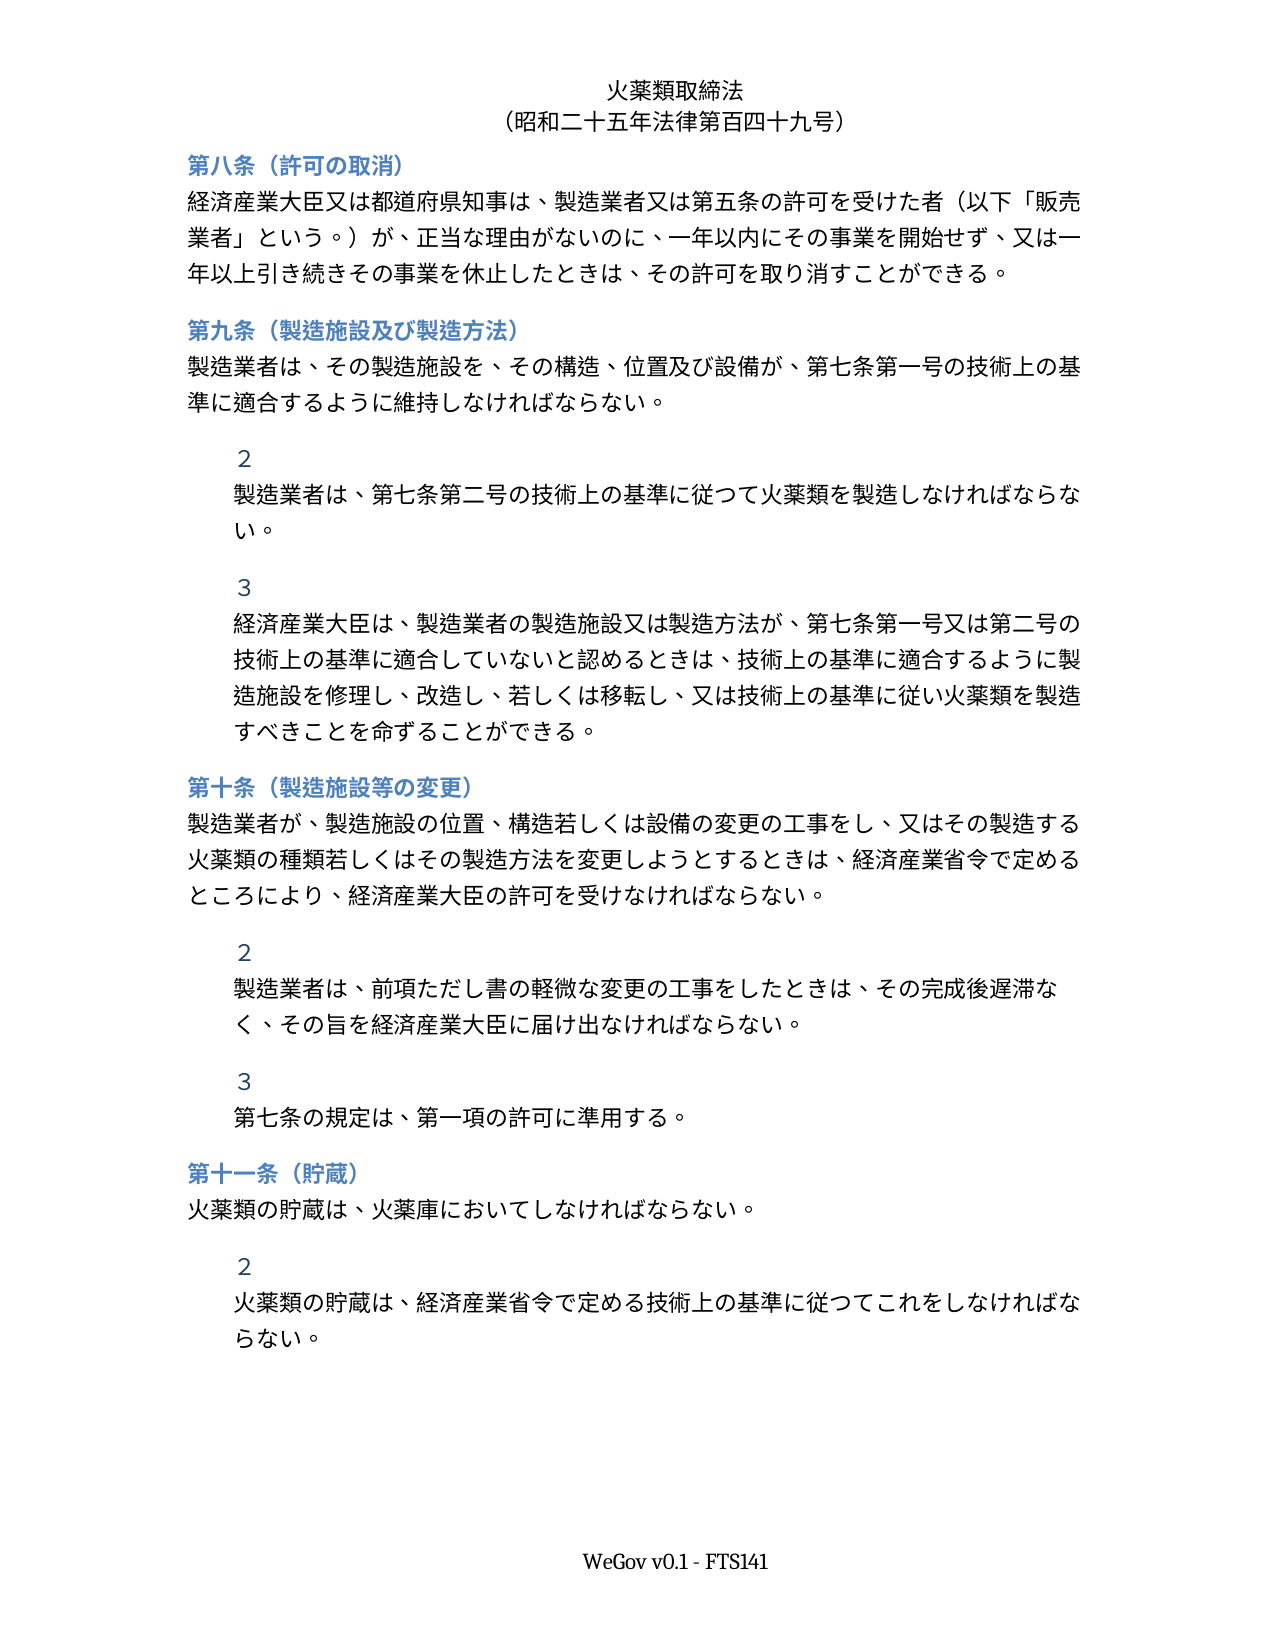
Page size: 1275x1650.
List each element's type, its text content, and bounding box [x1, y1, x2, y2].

subtitle ２ [233, 937, 1087, 968]
text 経済産業大臣は、製造業者の製造施設又は製造方法が、第七条第一号又は第二号の技術上の基準に適合していないと認めるときは、技術上の基準に適合するように製造施設を修理し、改造し、若しくは移転し、又は技術上の基準に従い火薬類を製造すべきことを命ずることができる。 [233, 608, 1087, 747]
text 火薬類の貯蔵は、経済産業省令で定める技術上の基準に従つてこれをしなければならない。 [233, 1287, 1087, 1354]
text 火薬類の貯蔵は、火薬庫においてしなければならない。 [187, 1194, 1087, 1226]
subtitle ３ [233, 1066, 1087, 1097]
text 経済産業大臣又は都道府県知事は、製造業者又は第五条の許可を受けた者（以下「販売業者」という。）が、正当な理由がないのに、一年以内にその事業を開始せず、又は一年以上引き続きその事業を休止したときは、その許可を取り消すことができる。 [187, 186, 1087, 289]
text 製造業者が、製造施設の位置、構造若しくは設備の変更の工事をし、又はその製造する火薬類の種類若しくはその製造方法を変更しようとするときは、経済産業省令で定めるところにより、経済産業大臣の許可を受けなければならない。 [187, 808, 1087, 911]
subtitle 第十一条（貯蔵） [187, 1158, 1087, 1189]
text 製造業者は、第七条第二号の技術上の基準に従つて火薬類を製造しなければならない。 [233, 479, 1087, 546]
subtitle 第九条（製造施設及び製造方法） [187, 314, 1087, 346]
text 第七条の規定は、第一項の許可に準用する。 [233, 1102, 1087, 1133]
subtitle ３ [233, 572, 1087, 603]
subtitle 第十条（製造施設等の変更） [187, 772, 1087, 804]
subtitle ２ [233, 443, 1087, 474]
subtitle ２ [233, 1251, 1087, 1282]
text 製造業者は、前項ただし書の軽微な変更の工事をしたときは、その完成後遅滞なく、その旨を経済産業大臣に届け出なければならない。 [233, 973, 1087, 1040]
subtitle 第八条（許可の取消） [187, 150, 1087, 181]
text 製造業者は、その製造施設を、その構造、位置及び設備が、第七条第一号の技術上の基準に適合するように維持しなければならない。 [187, 351, 1087, 418]
